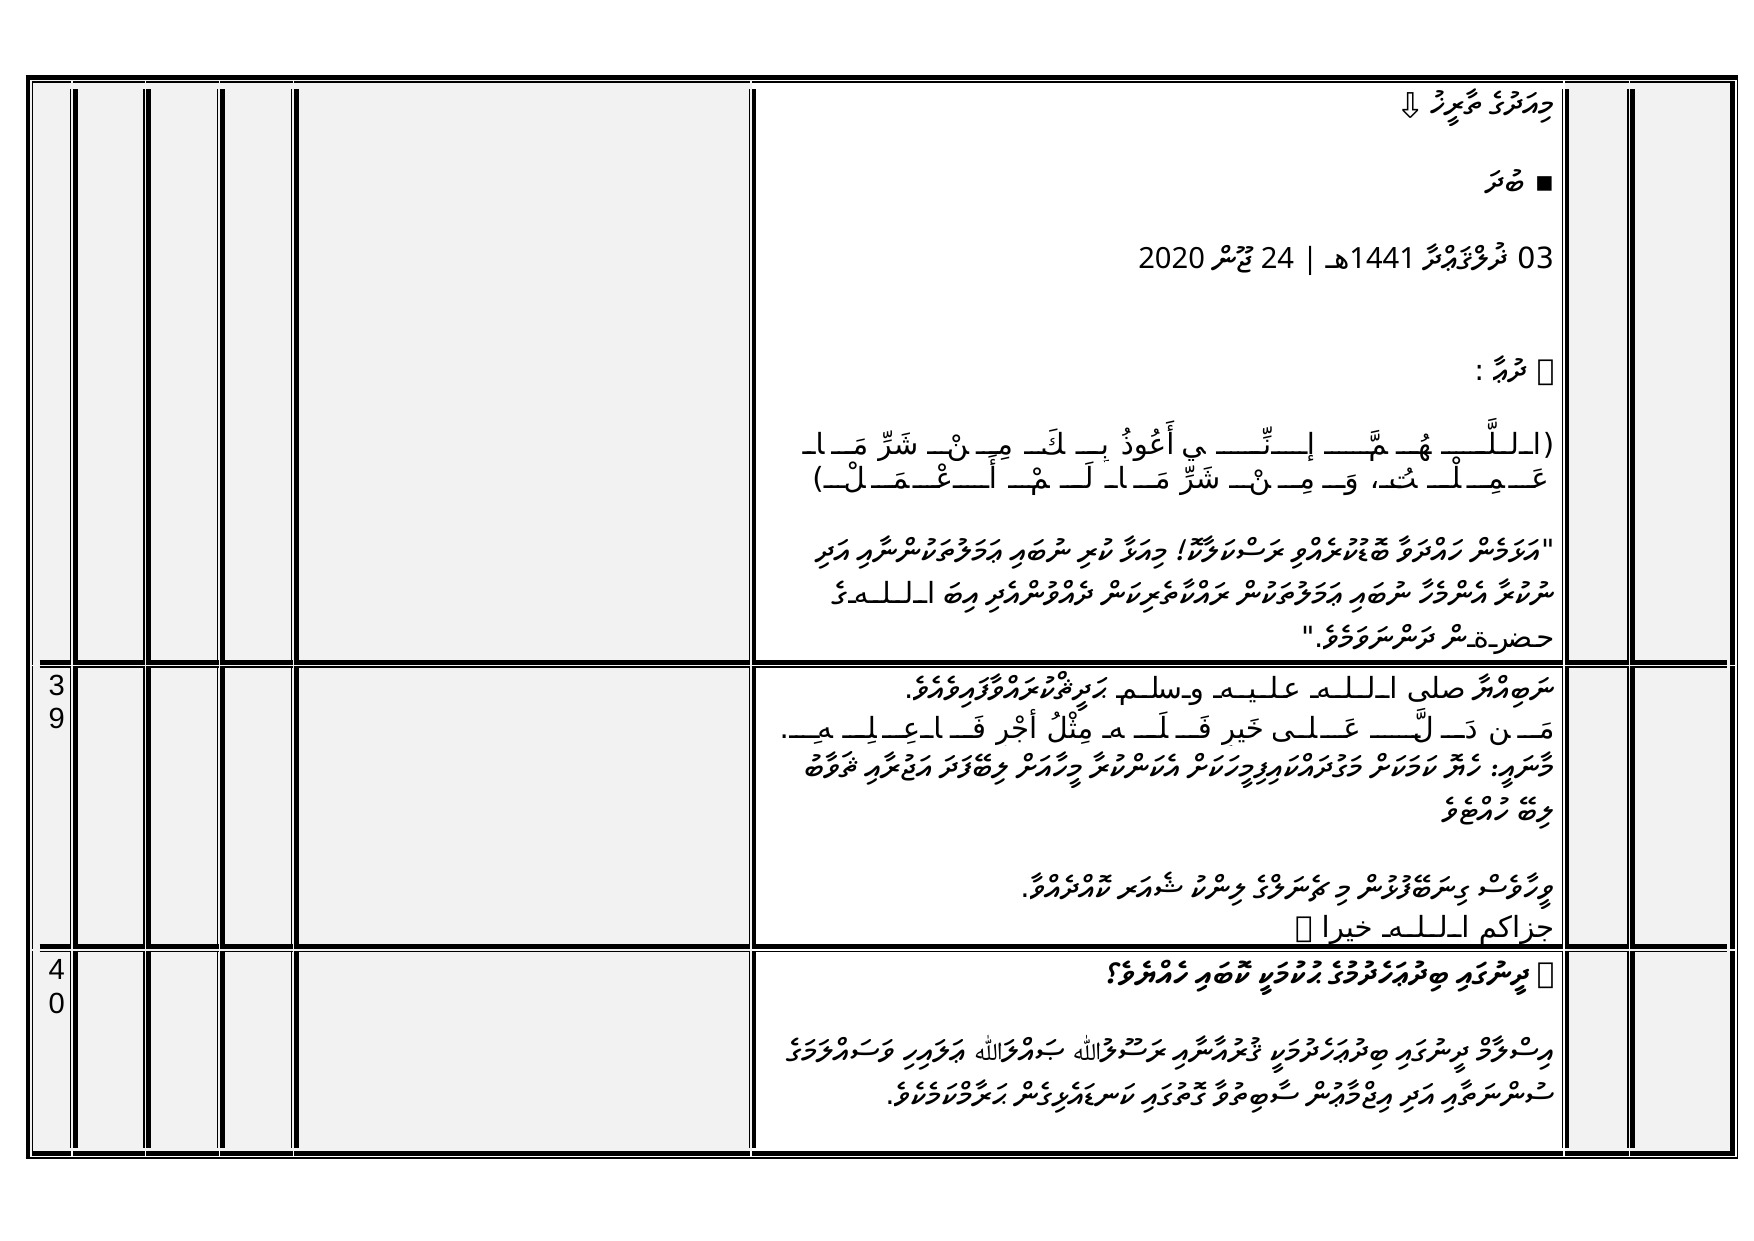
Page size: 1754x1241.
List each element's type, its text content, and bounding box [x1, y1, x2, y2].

table_cell [1631, 83, 1730, 660]
table_cell [1631, 944, 1734, 1151]
table_cell [299, 668, 749, 944]
table_cell ނަބިއްޔާ صلى الله عليه وسلم ޙަދީޘްކުރައްވާފައިވެއެވެ. مَن دَلَّ عَلى خَيرٍ فَلَه مِثْلُ أجْرِ فَاعِلِهِ. މާނައީ: ހެޔޮ ކަމަކަށް މަގުދައްކައިފިމީހަކަށް އެކަންކުރާ މީހާއަށް ލިބޭފަދަ އަޖުރާއި ޘަވާބު ލިބޭ ހުއްޓެވެ ވީހާވެސް ގިނަބޭފުޅުން މި ޗެނަލްގެ ލިންކު ޝެއަރ ކޮއްދެއްވާ. جزاكم الله خيرا 🌹 [756, 668, 1562, 944]
table_cell [30, 660, 74, 944]
table_cell [225, 668, 291, 944]
table_cell [74, 80, 147, 660]
table_cell [147, 944, 221, 1151]
table_cell [30, 80, 74, 660]
table_cell [1565, 80, 1631, 660]
table_cell [147, 80, 221, 660]
table_cell [30, 944, 74, 1151]
table_cell [221, 944, 295, 1151]
table_cell [1569, 668, 1627, 944]
table_cell [151, 668, 217, 944]
table_cell [221, 80, 295, 660]
table_cell [74, 944, 147, 1151]
table_cell [1631, 660, 1734, 944]
table_cell [78, 668, 143, 944]
table_cell [1565, 944, 1631, 1151]
table_cell [295, 944, 752, 1151]
table_cell [295, 80, 752, 660]
